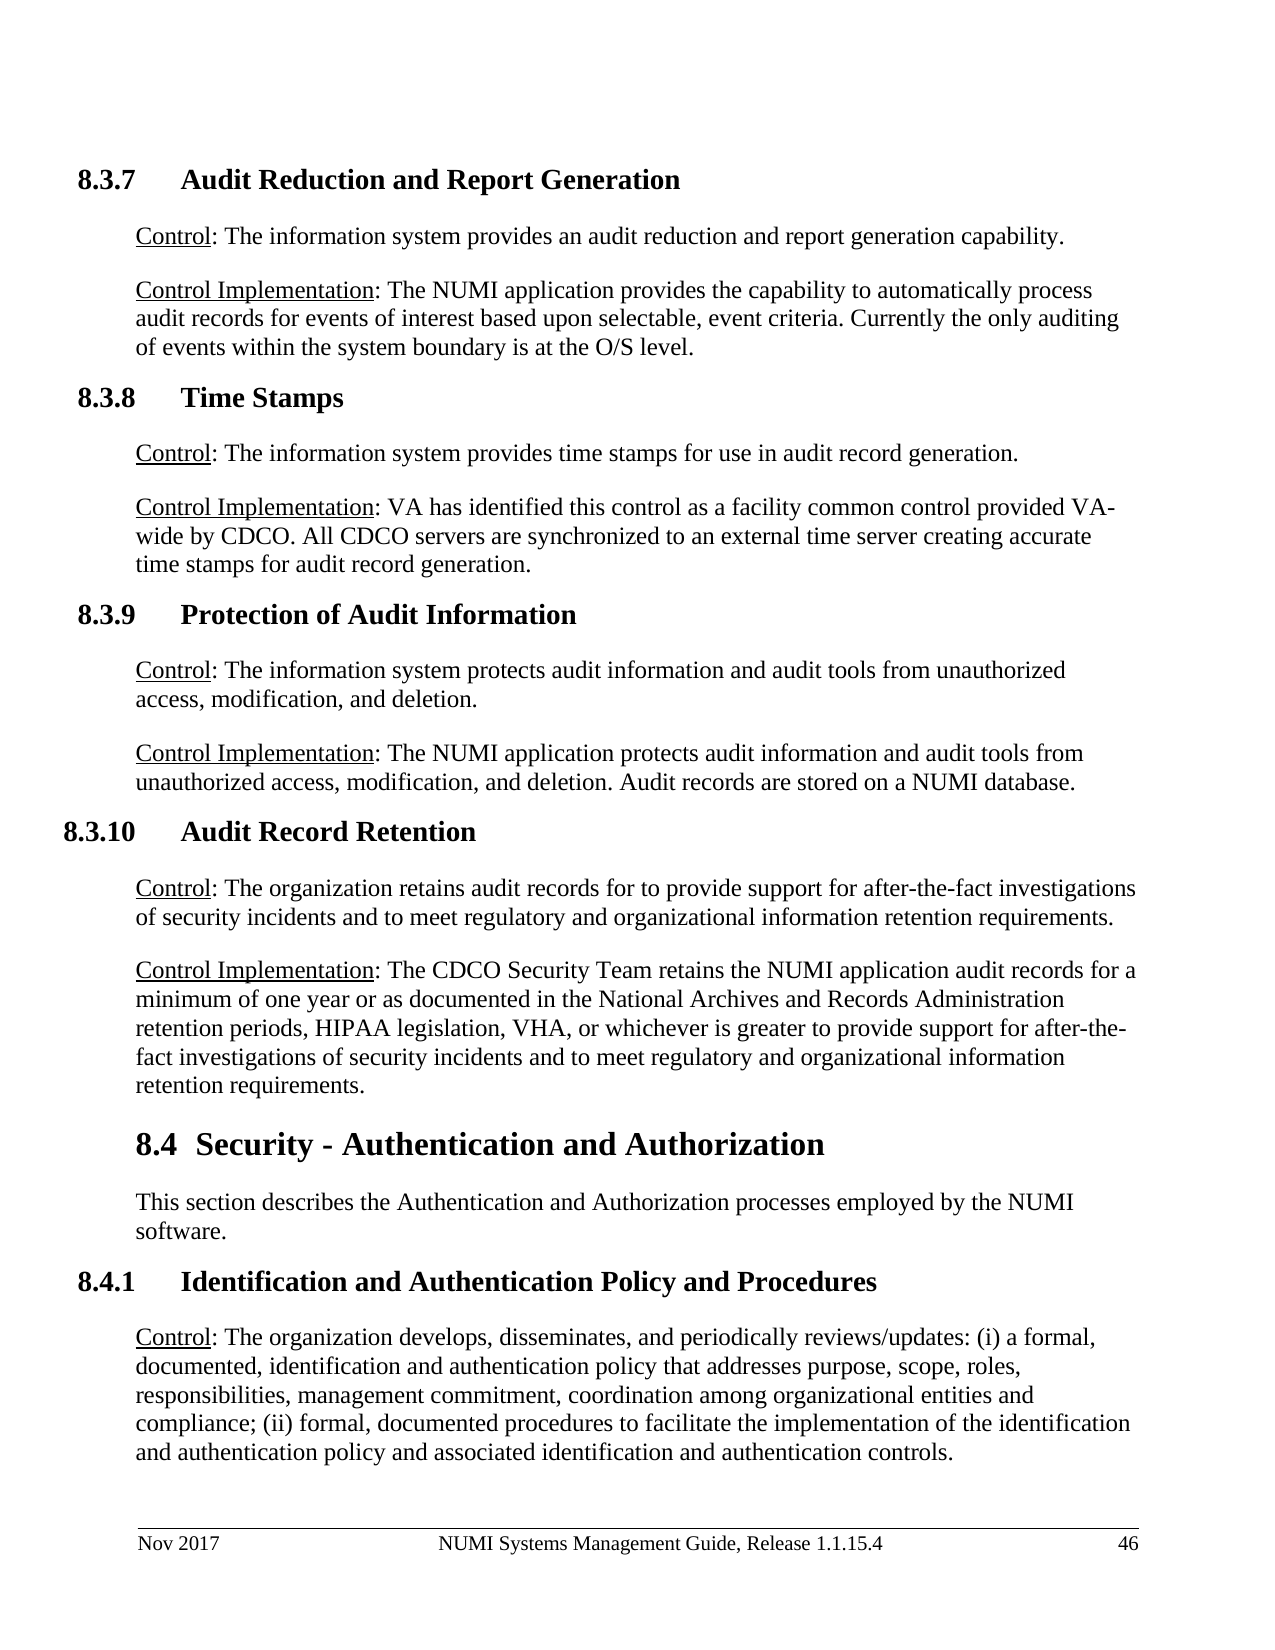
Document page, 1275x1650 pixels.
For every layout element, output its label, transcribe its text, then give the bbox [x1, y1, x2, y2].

text Control Implementation: The NUMI application protects audit information and audit tools from unauthorized access, modification, and deletion. Audit records are stored on a NUMI database. [135, 738, 1139, 796]
text Control: The information system protects audit information and audit tools from unauthorized access, modification, and deletion. [135, 656, 1139, 713]
subtitle Audit Record Retention [135, 814, 1139, 848]
subtitle Security - Authentication and Authorization [135, 1124, 1139, 1162]
text This section describes the Authentication and Authorization processes employed by the NUMI software. [135, 1187, 1139, 1245]
text Control Implementation: The NUMI application provides the capability to automatically process audit records for events of interest based upon selectable, event criteria. Currently the only auditing of events within the system boundary is at the O/S level. [135, 275, 1139, 361]
subtitle Identification and Authentication Policy and Procedures [135, 1264, 1139, 1297]
text Control Implementation: The CDCO Security Team retains the NUMI application audit records for a minimum of one year or as documented in the National Archives and Records Administration retention periods, HIPAA legislation, VHA, or whichever is greater to provide support for after-the-fact investigations of security incidents and to meet regulatory and organizational information retention requirements. [135, 955, 1139, 1099]
text Control: The information system provides an audit reduction and report generation capability. [135, 221, 1139, 250]
subtitle Protection of Audit Information [135, 597, 1139, 631]
text Control Implementation: VA has identified this control as a facility common control provided VA-wide by CDCO. All CDCO servers are synchronized to an external time server creating accurate time stamps for audit record generation. [135, 492, 1139, 578]
subtitle Audit Reduction and Report Generation [135, 162, 1139, 196]
subtitle Time Stamps [135, 380, 1139, 413]
text Control: The organization retains audit records for to provide support for after-the-fact investigations of security incidents and to meet regulatory and organizational information retention requirements. [135, 873, 1139, 930]
text Control: The organization develops, disseminates, and periodically reviews/updates: (i) a formal, documented, identification and authentication policy that addresses purpose, scope, roles, responsibilities, management commitment, coordination among organizational entities and compliance; (ii) formal, documented procedures to facilitate the implementation of the identification and authentication policy and associated identification and authentication controls. [135, 1322, 1139, 1466]
text Control: The information system provides time stamps for use in audit record generation. [135, 438, 1139, 467]
